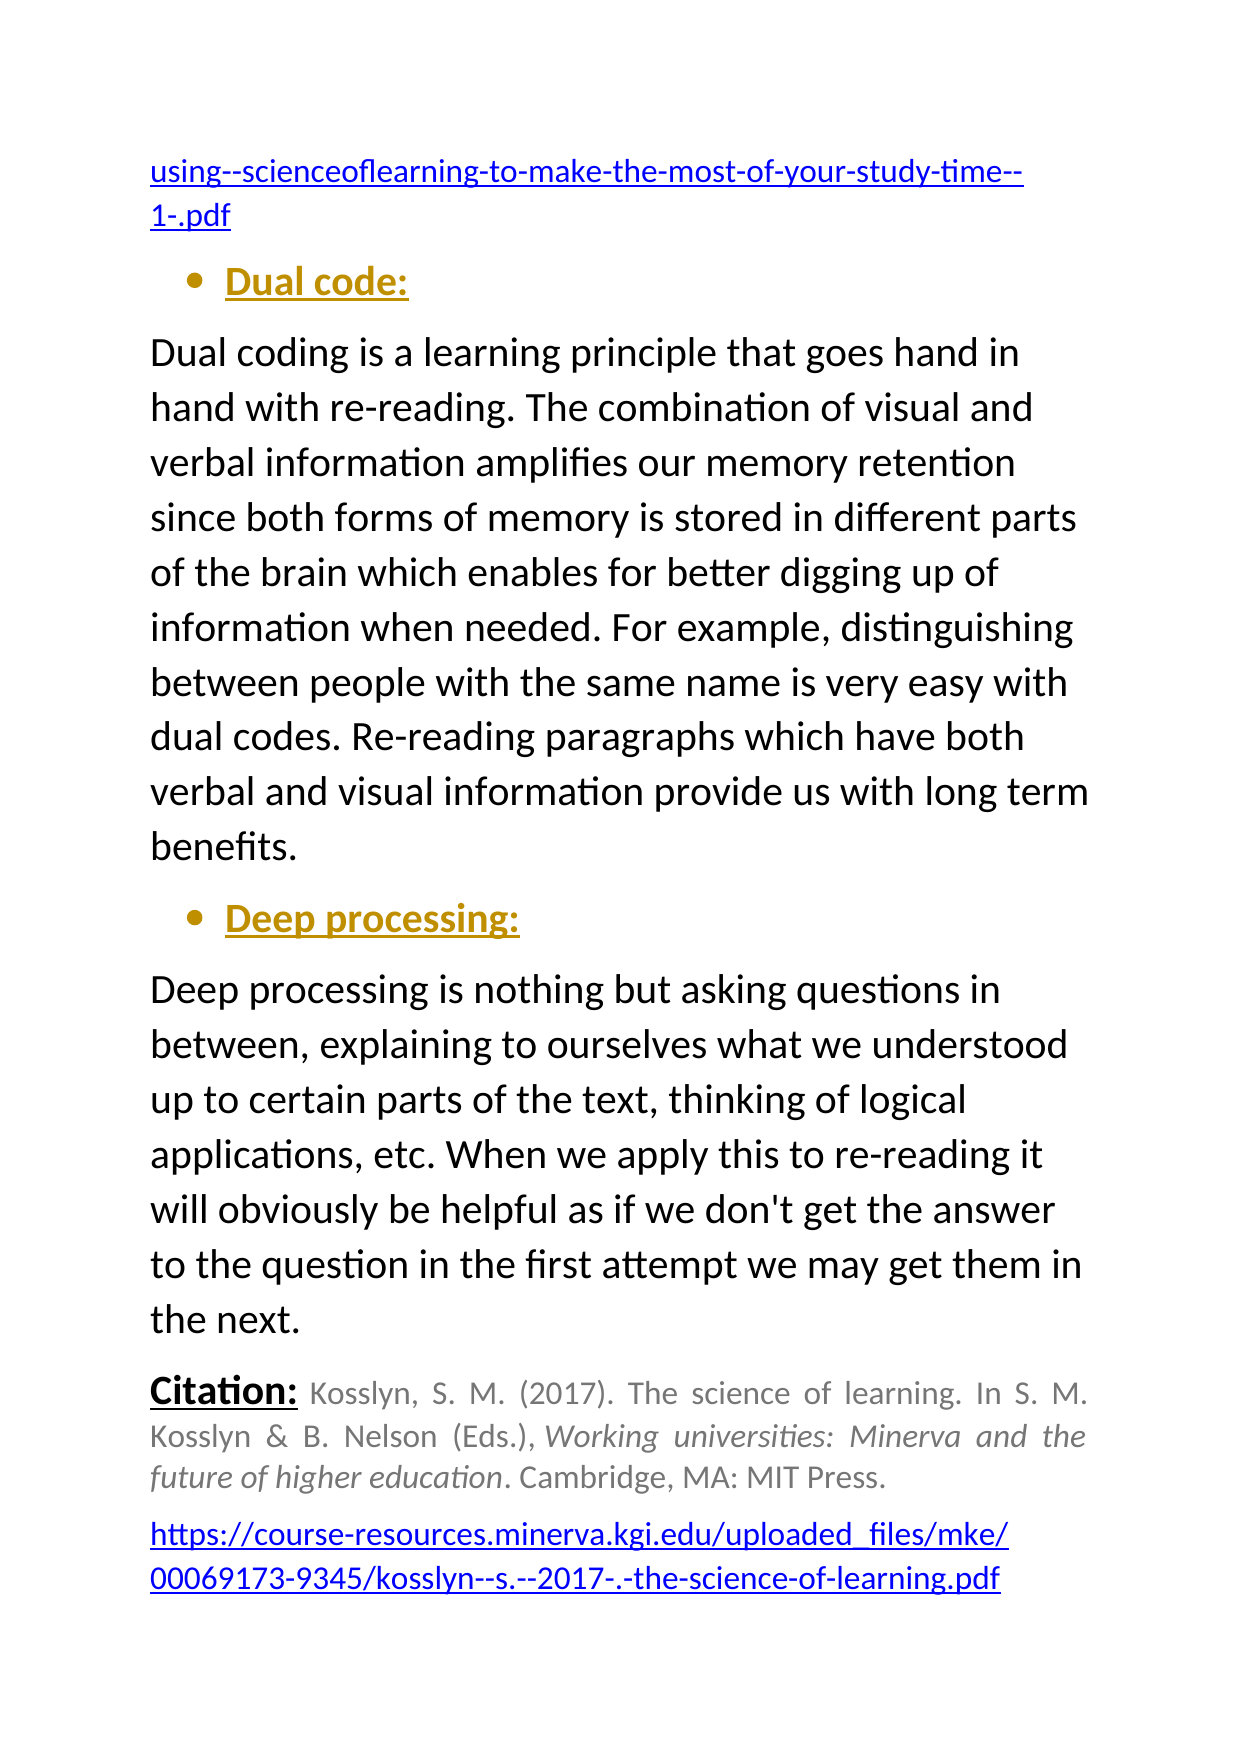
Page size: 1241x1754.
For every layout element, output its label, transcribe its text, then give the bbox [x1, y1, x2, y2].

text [150, 150, 1090, 235]
text Deep processing is nothing but asking questions in between, explaining to ourselves what we understood up to certain parts of the text, thinking of logical applications, etc. When we apply this to re-reading it will obviously be helpful as if we don't get the answer to the question in the first attempt we may get them in the next. [150, 963, 1090, 1343]
list Dual code: [187, 254, 1090, 305]
text Citation: Kosslyn, S. M. (2017). The science of learning. In S. M. Kosslyn & B. Nelson (Eds.), Working universities: Minerva and the future of higher education. Cambridge, MA: MIT Press. [150, 1364, 1090, 1497]
text https://course-resources.minerva.kgi.edu/uploaded_files/mke/00069173-9345/kosslyn--s.--2017-.-the-science-of-learning.pdf [150, 1513, 1090, 1598]
list Deep processing: [187, 892, 1090, 943]
text Dual coding is a learning principle that goes hand in hand with re-reading. The combination of visual and verbal information amplifies our memory retention since both forms of memory is stored in different parts of the brain which enables for better digging up of information when needed. For example, distinguishing between people with the same name is very easy with dual codes. Re-reading paragraphs which have both verbal and visual information provide us with long term benefits. [150, 326, 1090, 871]
